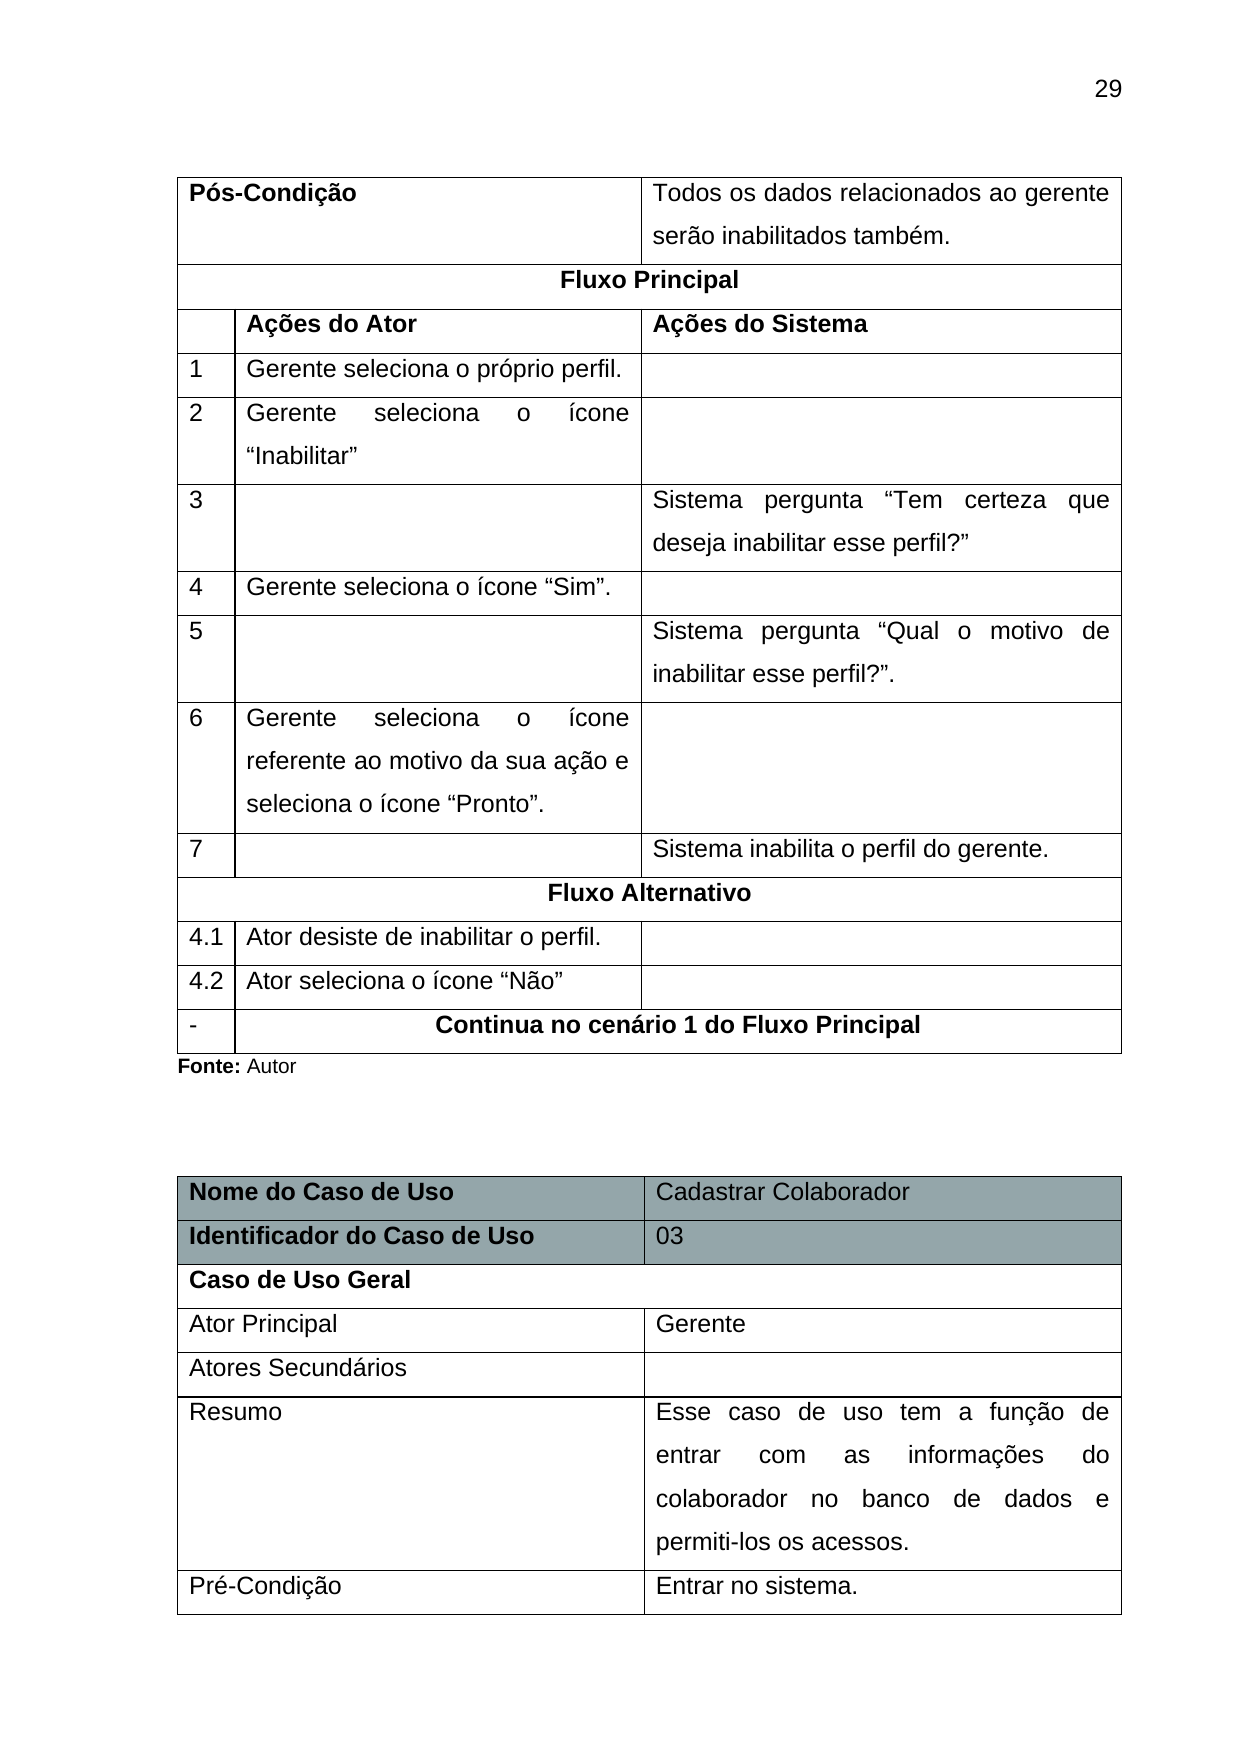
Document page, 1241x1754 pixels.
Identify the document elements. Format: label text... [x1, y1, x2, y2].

table_cell Gerente seleciona o ícone “Inabilitar” [236, 398, 641, 484]
table_cell Ator seleciona o ícone “Não” [236, 966, 641, 1009]
table_cell Identificador do Caso de Uso [178, 1221, 644, 1264]
table_cell 03 [645, 1221, 1121, 1264]
table_cell Fluxo Alternativo [178, 878, 1121, 921]
table_cell 5 [178, 616, 234, 702]
table_cell 6 [178, 703, 234, 832]
table_cell [642, 703, 1121, 832]
table_header Cadastrar Colaborador [645, 1177, 1121, 1220]
table_cell 1 [178, 354, 234, 397]
table_cell Ator Principal [178, 1309, 644, 1352]
table_cell Atores Secundários [178, 1353, 644, 1396]
table_cell 4.1 [178, 922, 234, 965]
table_header Nome do Caso de Uso [178, 1177, 644, 1220]
table_cell 7 [178, 834, 234, 877]
table_cell 4.2 [178, 966, 234, 1009]
table_cell Ações do Sistema [642, 310, 1121, 352]
table_cell Fluxo Principal [178, 265, 1121, 308]
table_cell Resumo [178, 1398, 644, 1570]
table_cell [236, 834, 641, 877]
table_cell Sistema inabilita o perfil do gerente. [642, 834, 1121, 877]
table_cell Sistema pergunta “Tem certeza que deseja inabilitar esse perfil?” [642, 485, 1121, 571]
table_cell 4 [178, 572, 234, 615]
table_cell - [178, 1010, 234, 1053]
table_cell Continua no cenário 1 do Fluxo Principal [236, 1010, 1121, 1053]
table_cell Entrar no sistema. [645, 1571, 1121, 1614]
table_cell [642, 398, 1121, 484]
table_cell [642, 572, 1121, 615]
table_cell Caso de Uso Geral [178, 1265, 1121, 1308]
table_cell Gerente seleciona o ícone “Sim”. [236, 572, 641, 615]
table_cell Todos os dados relacionados ao gerente serão inabilitados também. [642, 178, 1121, 264]
table_cell [236, 485, 641, 571]
table_cell [642, 354, 1121, 397]
table_cell Pré-Condição [178, 1571, 644, 1614]
table_cell 2 [178, 398, 234, 484]
table_cell Sistema pergunta “Qual o motivo de inabilitar esse perfil?”. [642, 616, 1121, 702]
table_cell [642, 922, 1121, 965]
table_cell Gerente [645, 1309, 1121, 1352]
table_cell Ator desiste de inabilitar o perfil. [236, 922, 641, 965]
text Fonte: Autor [177, 1054, 1122, 1078]
table_cell Esse caso de uso tem a função de entrar com as informações do colaborador no banco de dados e permiti-los os acessos. [645, 1398, 1121, 1570]
table_cell Gerente seleciona o próprio perfil. [236, 354, 641, 397]
table_cell [642, 966, 1121, 1009]
table_cell [645, 1353, 1121, 1396]
table_cell Gerente seleciona o ícone referente ao motivo da sua ação e seleciona o ícone “Pronto”. [236, 703, 641, 832]
table_cell [236, 616, 641, 702]
table_cell Ações do Ator [236, 310, 641, 352]
table_cell [178, 310, 234, 352]
table_cell Pós-Condição [178, 178, 641, 264]
table_cell 3 [178, 485, 234, 571]
